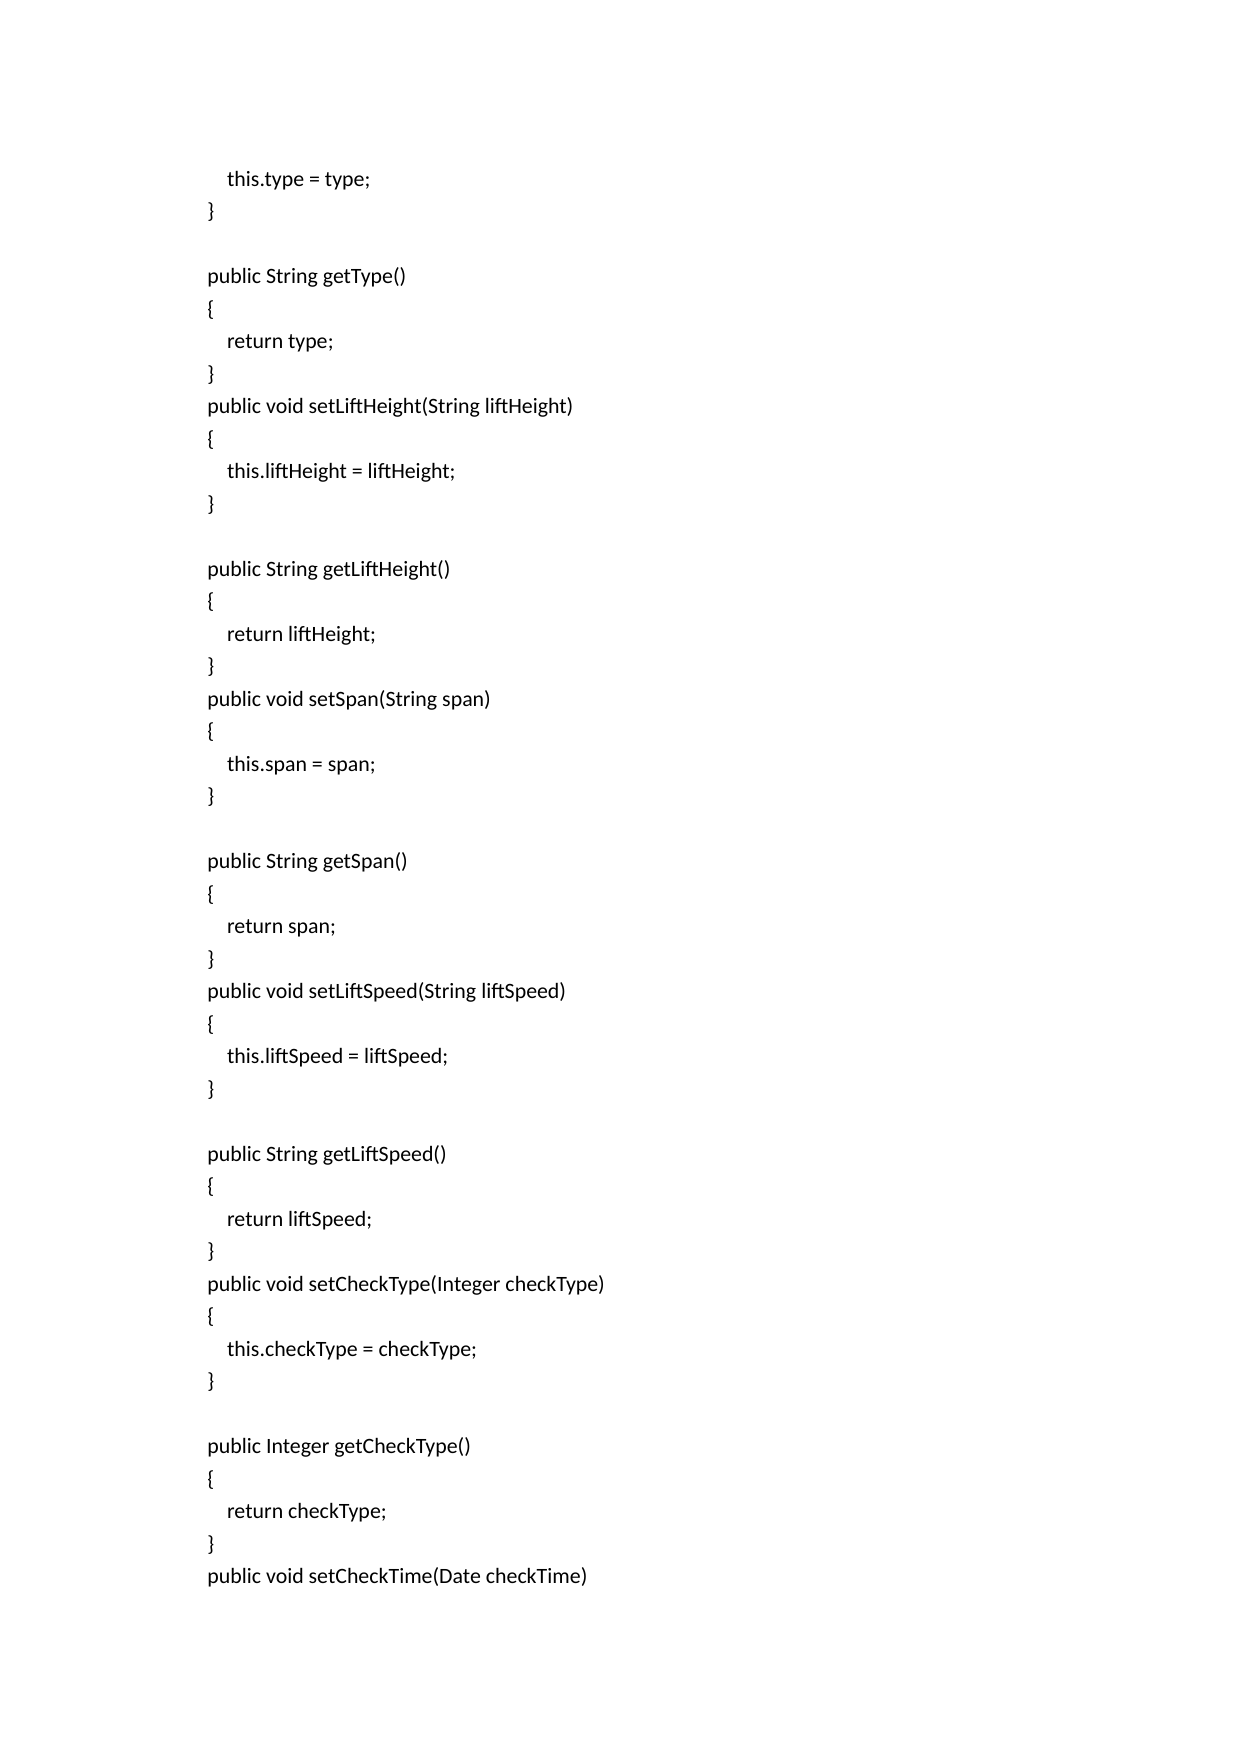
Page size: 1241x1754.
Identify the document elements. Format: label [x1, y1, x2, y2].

text [187, 162, 1053, 1592]
